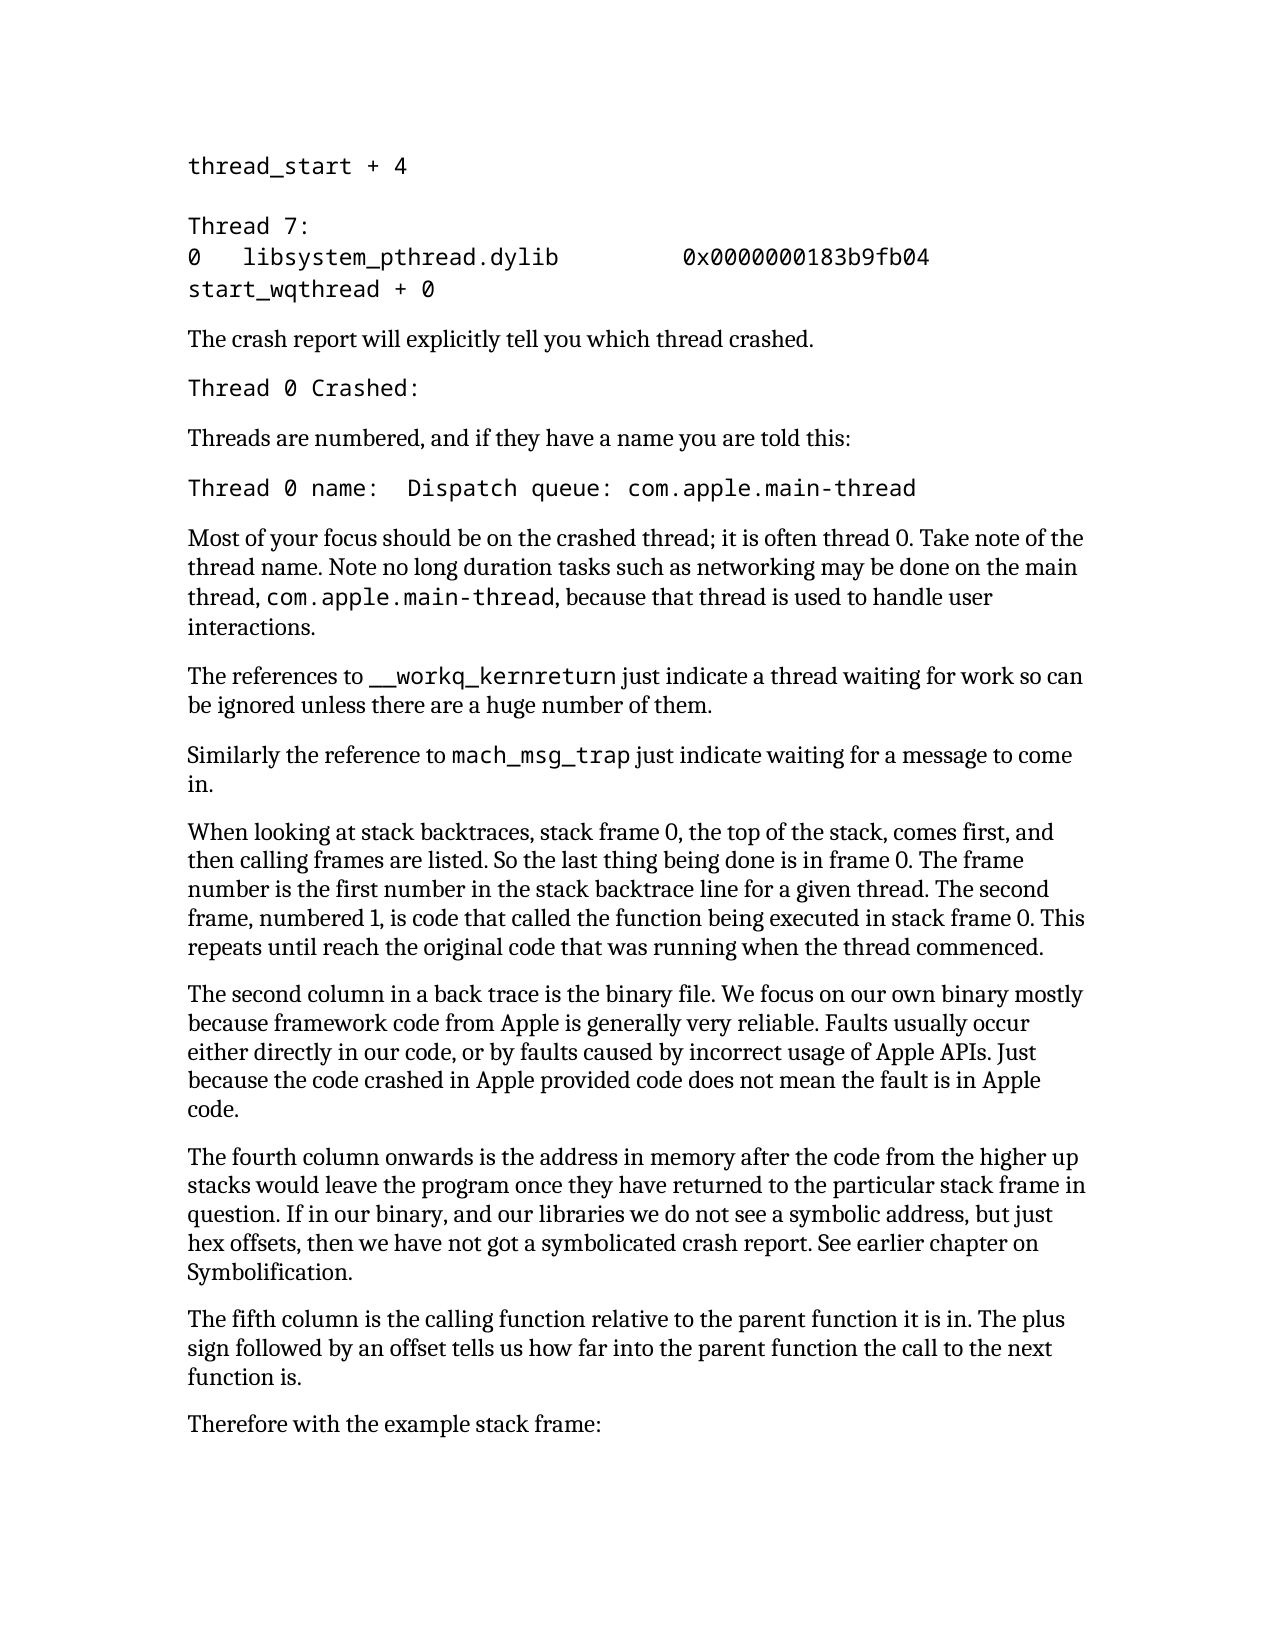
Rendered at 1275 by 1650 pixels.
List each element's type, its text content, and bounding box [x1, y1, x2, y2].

text The crash report will explicitly tell you which thread crashed. [187, 324, 1087, 353]
text The second column in a back trace is the binary file. We focus on our own binary mostly because framework code from Apple is generally very reliable. Faults usually occur either directly in our code, or by faults caused by incorrect usage of Apple APIs. Just because the code crashed in Apple provided code does not mean the fault is in Apple code. [187, 980, 1087, 1124]
text Threads are numbered, and if they have a name you are told this: [187, 424, 1087, 453]
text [187, 150, 1087, 304]
text Thread 0 Crashed: [187, 372, 1087, 403]
text Therefore with the example stack frame: [187, 1410, 1087, 1439]
text When looking at stack backtraces, stack frame 0, the top of the stack, comes first, and then calling frames are listed. So the last thing being done is in frame 0. The frame number is the first number in the stack backtrace line for a given thread. The second frame, numbered 1, is code that called the function being executed in stack frame 0. This repeats until reach the original code that was running when the thread commenced. [187, 817, 1087, 961]
text Thread 0 name: Dispatch queue: com.apple.main-thread [187, 472, 1087, 503]
text The fifth column is the calling function relative to the parent function it is in. The plus sign followed by an offset tells us how far into the parent function the call to the next function is. [187, 1305, 1087, 1391]
text Most of your focus should be on the crashed thread; it is often thread 0. Take note of the thread name. Note no long duration tasks such as networking may be done on the main thread, com.apple.main-thread, because that thread is used to handle user interactions. [187, 524, 1087, 641]
text Similarly the reference to mach_msg_trap just indicate waiting for a message to come in. [187, 739, 1087, 799]
text The references to __workq_kernreturn just indicate a thread waiting for work so can be ignored unless there are a huge number of them. [187, 660, 1087, 720]
text The fourth column onwards is the address in memory after the code from the higher up stacks would leave the program once they have returned to the particular stack frame in question. If in our binary, and our libraries we do not see a symbolic address, but just hex offsets, then we have not got a symbolicated crash report. See earlier chapter on Symbolification. [187, 1142, 1087, 1286]
